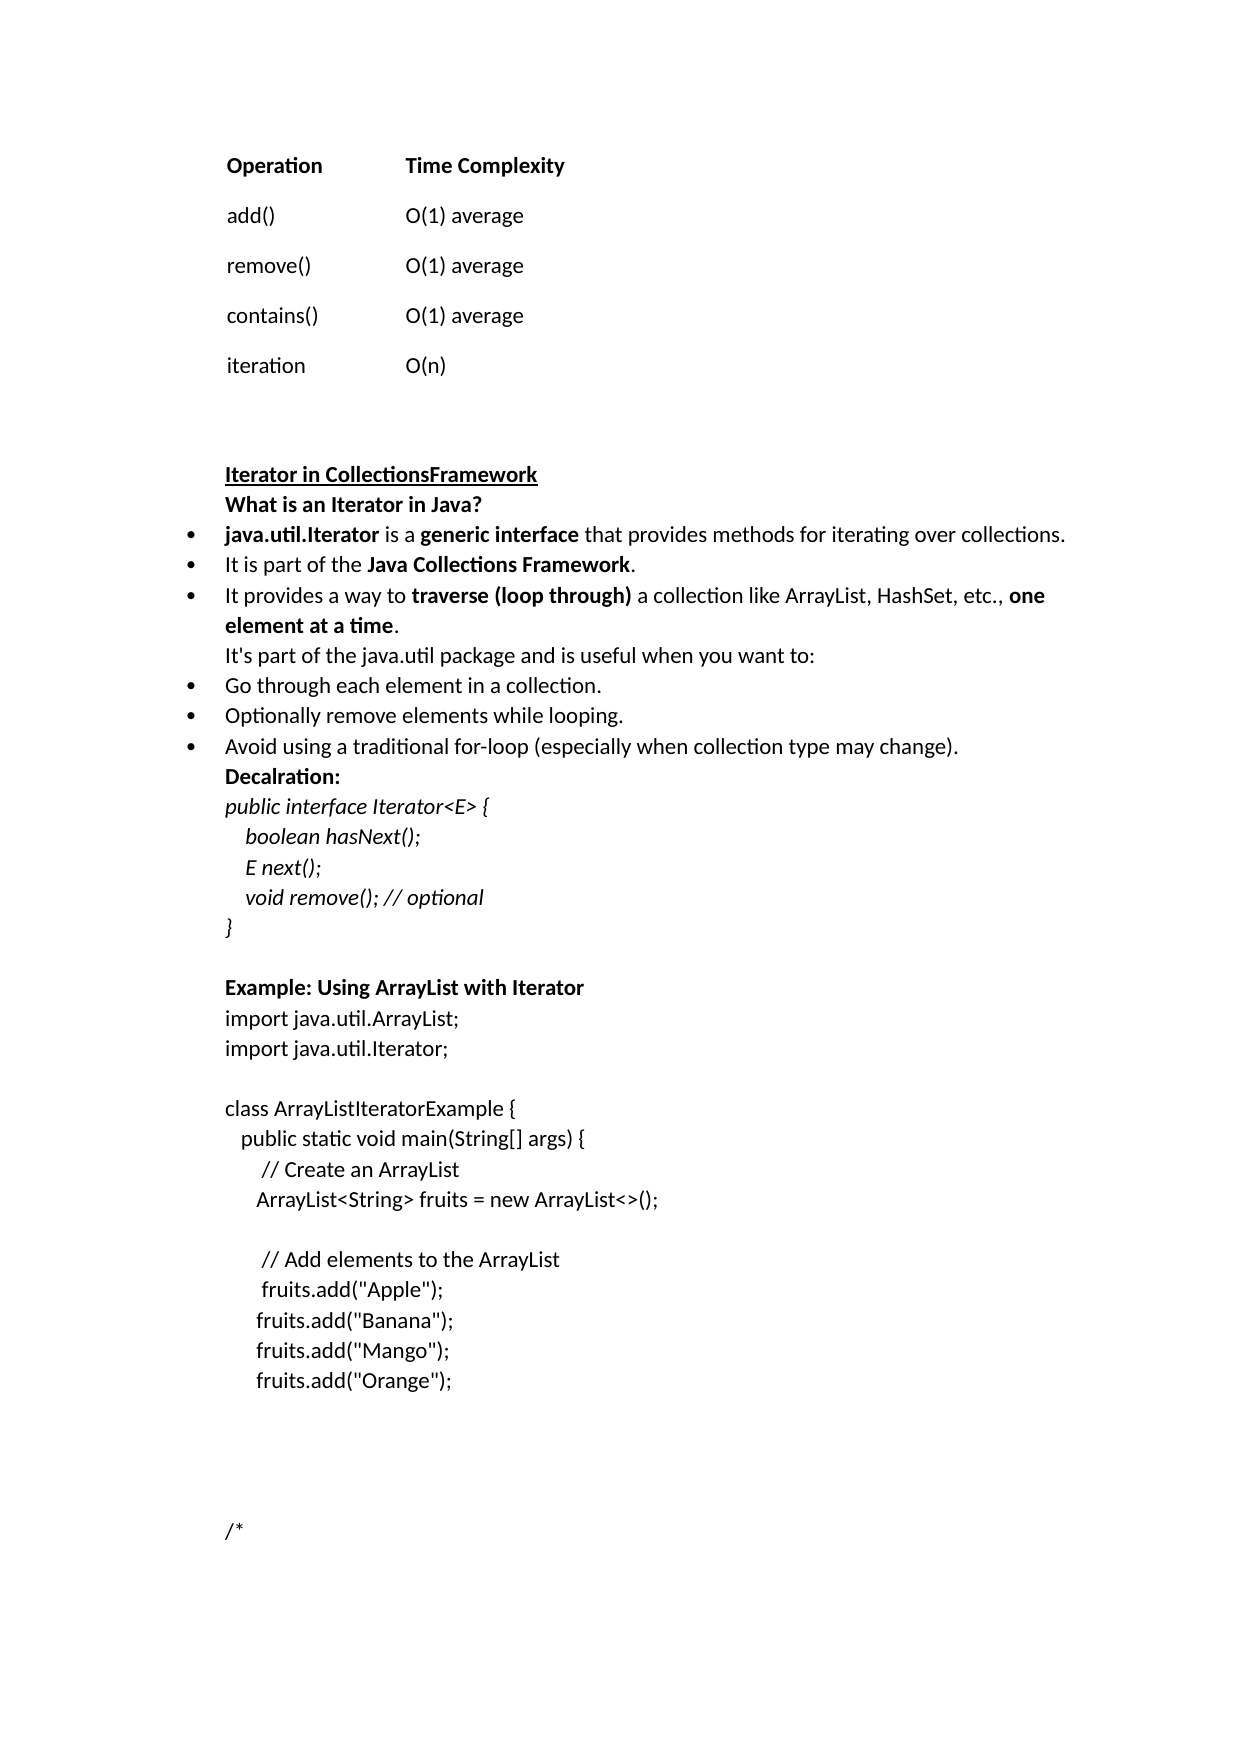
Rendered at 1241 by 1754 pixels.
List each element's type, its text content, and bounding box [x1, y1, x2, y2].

list import java.util.ArrayList; [225, 1004, 1090, 1032]
list It is part of the Java Collections Framework. [187, 551, 1090, 578]
list } [225, 913, 1090, 941]
list Avoid using a traditional for-loop (especially when collection type may change). [187, 732, 1090, 760]
list E next(); [225, 853, 1090, 881]
list Optionally remove elements while looping. [187, 702, 1090, 729]
list public static void main(String[] args) { [225, 1124, 1090, 1152]
list boolean hasNext(); [225, 822, 1090, 850]
list class ArrayListIteratorExample { [225, 1094, 1090, 1122]
list // Add elements to the ArrayList [225, 1245, 1090, 1273]
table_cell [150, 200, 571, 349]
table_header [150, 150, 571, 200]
list It's part of the java.util package and is useful when you want to: [225, 641, 1090, 669]
list // Create an ArrayList [225, 1155, 1090, 1183]
list Decalration: [225, 762, 1090, 790]
list What is an Iterator in Java? [225, 490, 1090, 518]
list fruits.add("Mango"); [225, 1336, 1090, 1364]
list Example: Using ArrayList with Iterator [225, 973, 1090, 1001]
list It provides a way to traverse (loop through) a collection like ArrayList, HashSet, etc., one element at a time. [187, 581, 1090, 639]
list ArrayList<String> fruits = new ArrayList<>(); [225, 1185, 1090, 1213]
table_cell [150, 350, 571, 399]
list import java.util.Iterator; [225, 1034, 1090, 1062]
list /* [225, 1517, 1090, 1545]
list fruits.add("Apple"); [225, 1276, 1090, 1303]
list fruits.add("Banana"); [225, 1306, 1090, 1334]
list void remove(); // optional [225, 883, 1090, 911]
list fruits.add("Orange"); [225, 1366, 1090, 1394]
list public interface Iterator<E> { [225, 792, 1090, 820]
list Go through each element in a collection. [187, 671, 1090, 699]
list java.util.Iterator is a generic interface that provides methods for iterating over collections. [187, 520, 1090, 548]
list Iterator in CollectionsFramework [225, 460, 1090, 488]
